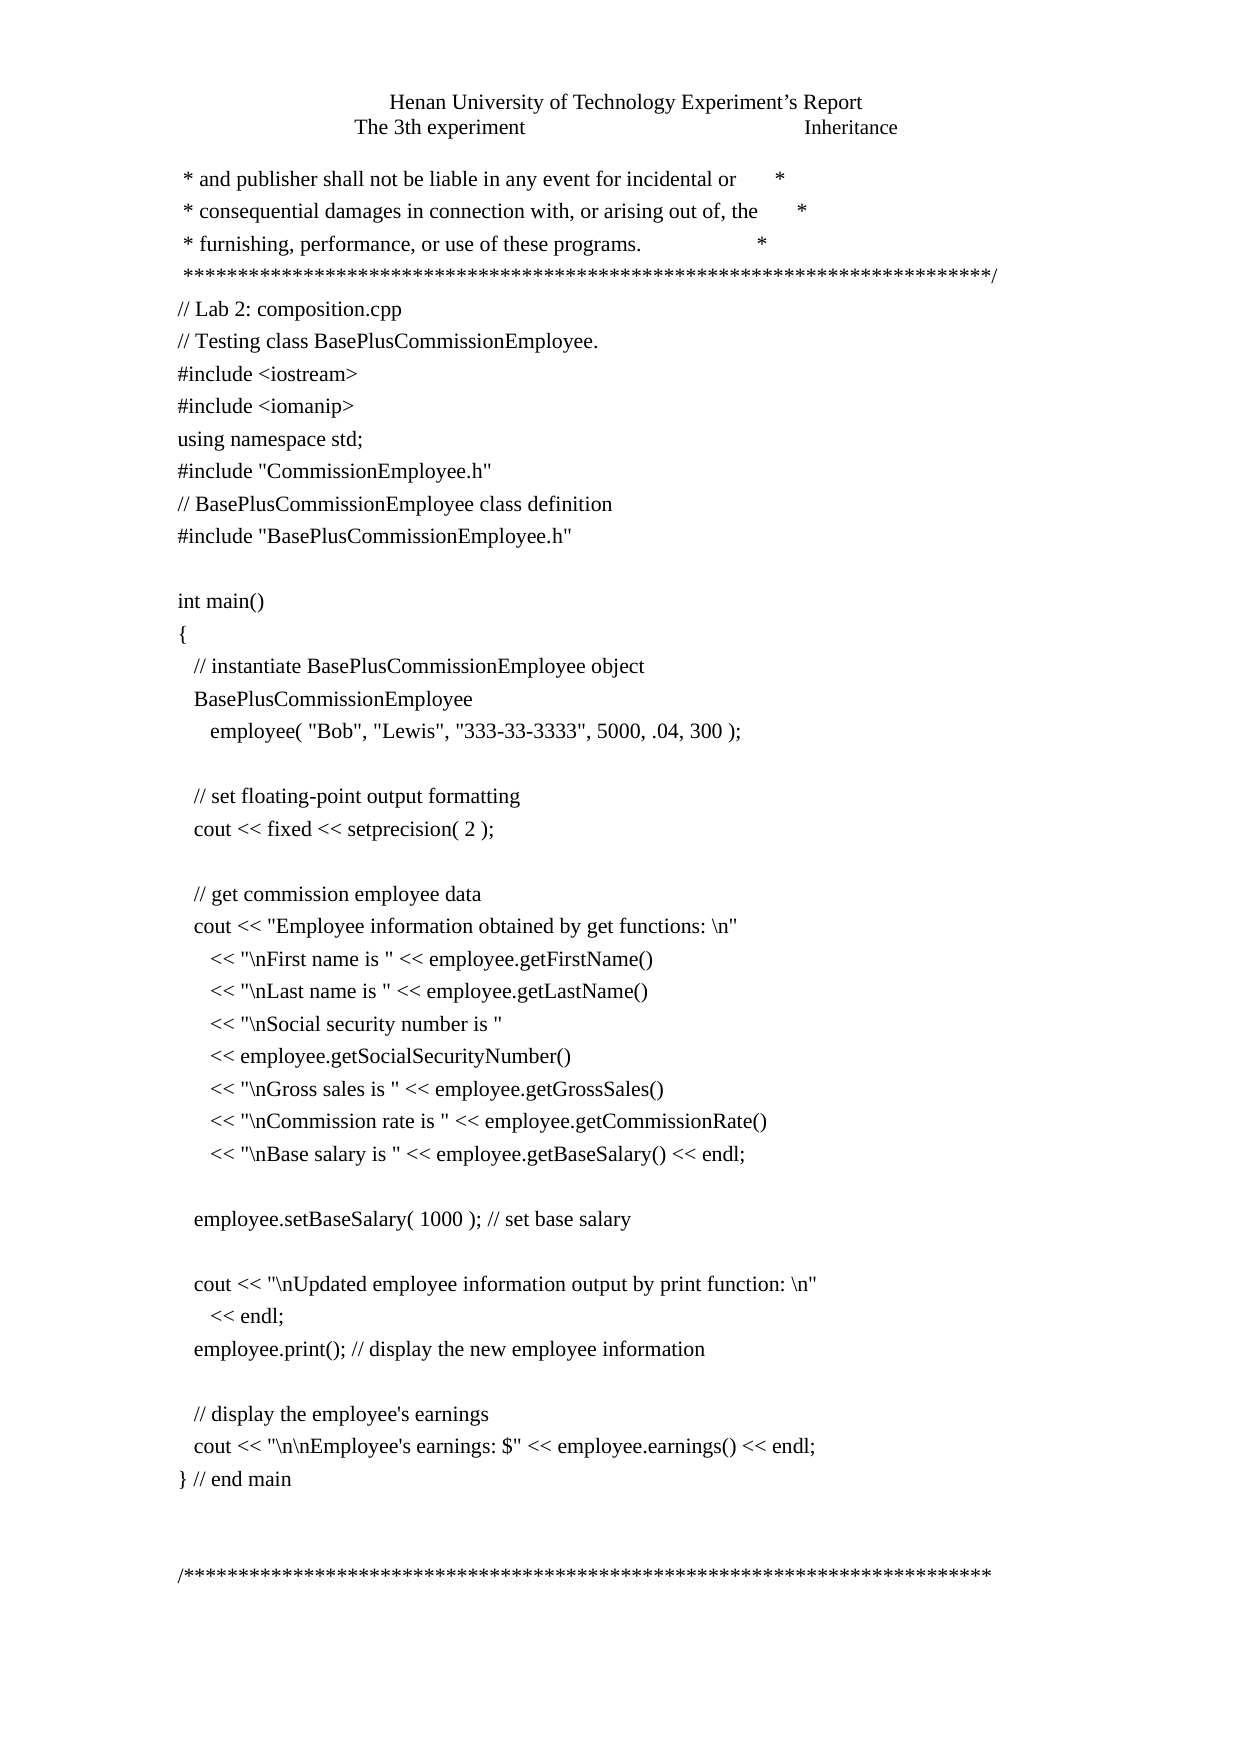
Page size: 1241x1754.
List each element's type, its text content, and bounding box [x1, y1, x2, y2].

text << "\nSocial security number is " [177, 1007, 1075, 1039]
text // display the employee's earnings [177, 1397, 1075, 1429]
text /************************************************************************** [177, 1559, 1075, 1592]
text << endl; [177, 1299, 1075, 1332]
text // Testing class BasePlusCommissionEmployee. [177, 324, 1075, 357]
text employee( "Bob", "Lewis", "333-33-3333", 5000, .04, 300 ); [177, 714, 1075, 747]
text { [177, 617, 1075, 649]
text #include <iostream> [177, 357, 1075, 389]
text #include <iomanip> [177, 389, 1075, 422]
text * consequential damages in connection with, or arising out of, the * [177, 194, 1075, 227]
text << "\nGross sales is " << employee.getGrossSales() [177, 1072, 1075, 1104]
text << "\nLast name is " << employee.getLastName() [177, 974, 1075, 1007]
text int main() [177, 584, 1075, 617]
text << "\nBase salary is " << employee.getBaseSalary() << endl; [177, 1137, 1075, 1169]
text * and publisher shall not be liable in any event for incidental or * [177, 162, 1075, 194]
text cout << fixed << setprecision( 2 ); [177, 812, 1075, 844]
text // instantiate BasePlusCommissionEmployee object [177, 649, 1075, 682]
text // get commission employee data [177, 877, 1075, 909]
text employee.print(); // display the new employee information [177, 1332, 1075, 1364]
text * furnishing, performance, or use of these programs. * [177, 227, 1075, 259]
text // Lab 2: composition.cpp [177, 292, 1075, 324]
text #include "BasePlusCommissionEmployee.h" [177, 519, 1075, 552]
text << employee.getSocialSecurityNumber() [177, 1039, 1075, 1072]
text // BasePlusCommissionEmployee class definition [177, 487, 1075, 519]
text cout << "Employee information obtained by get functions: \n" [177, 909, 1075, 942]
text << "\nFirst name is " << employee.getFirstName() [177, 942, 1075, 974]
text BasePlusCommissionEmployee [177, 682, 1075, 714]
text << "\nCommission rate is " << employee.getCommissionRate() [177, 1104, 1075, 1137]
text cout << "\n\nEmployee's earnings: $" << employee.earnings() << endl; [177, 1429, 1075, 1462]
text using namespace std; [177, 422, 1075, 454]
text **************************************************************************/ [177, 259, 1075, 292]
text } // end main [177, 1462, 1075, 1494]
text employee.setBaseSalary( 1000 ); // set base salary [177, 1202, 1075, 1234]
text cout << "\nUpdated employee information output by print function: \n" [177, 1267, 1075, 1299]
text #include "CommissionEmployee.h" [177, 454, 1075, 487]
text // set floating-point output formatting [177, 779, 1075, 812]
